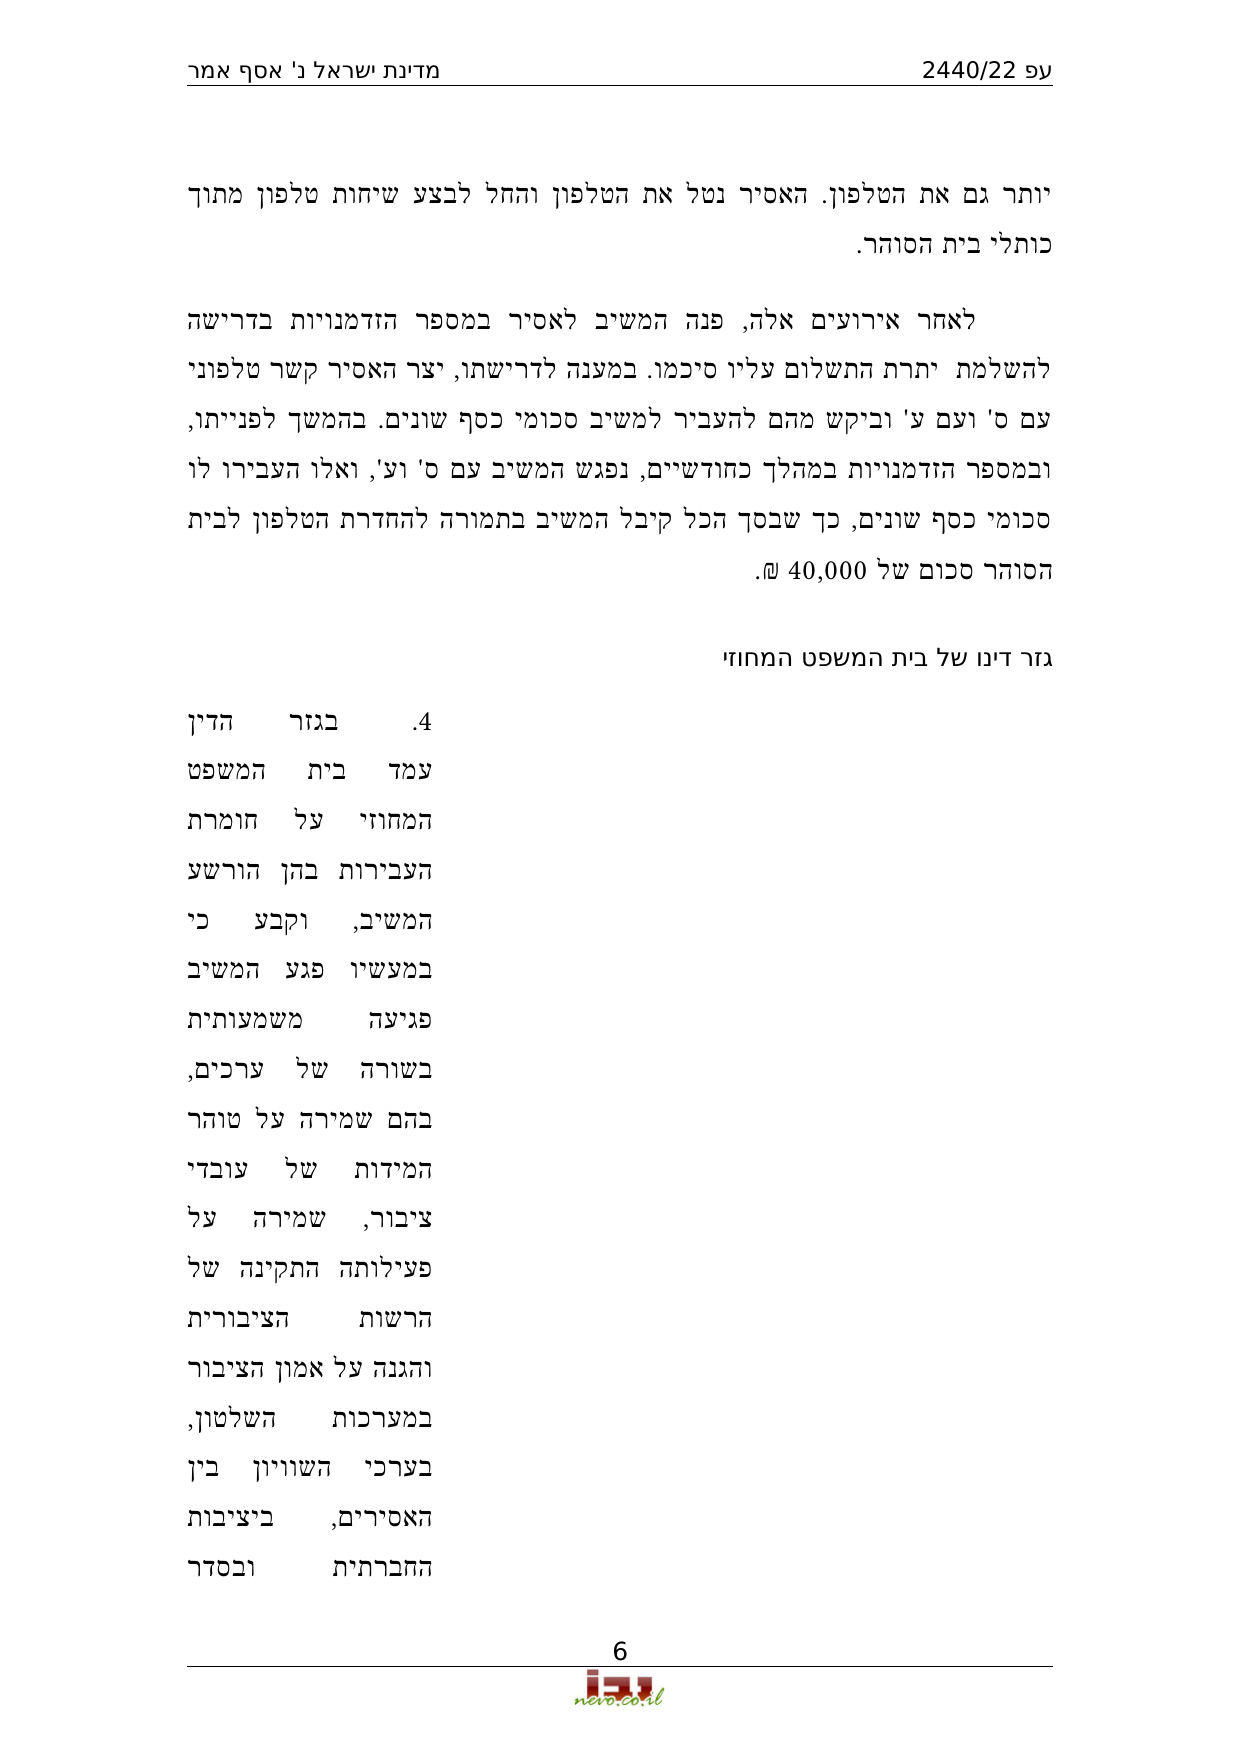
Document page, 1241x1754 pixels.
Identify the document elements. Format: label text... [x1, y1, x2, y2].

list גזר דינו של בית המשפט המחוזי [187, 643, 1053, 673]
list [187, 704, 433, 1583]
list לאחר אירועים אלה, פנה המשיב לאסיר במספר הזדמנויות בדרישה להשלמת יתרת התשלום עליו סיכמו. במענה לדרישתו, יצר האסיר קשר טלפוני עם ס' ועם ע' וביקש מהם להעביר למשיב סכומי כסף שונים. בהמשך לפנייתו, ובמספר הזדמנויות במהלך כחודשיים, נפגש המשיב עם ס' וע', ואלו העבירו לו סכומי כסף שונים, כך שבסך הכל קיבל המשיב בתמורה להחדרת הטלפון לבית הסוהר סכום של 40,000 ₪. [187, 303, 1053, 587]
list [187, 177, 1053, 260]
picture [574, 1669, 666, 1707]
